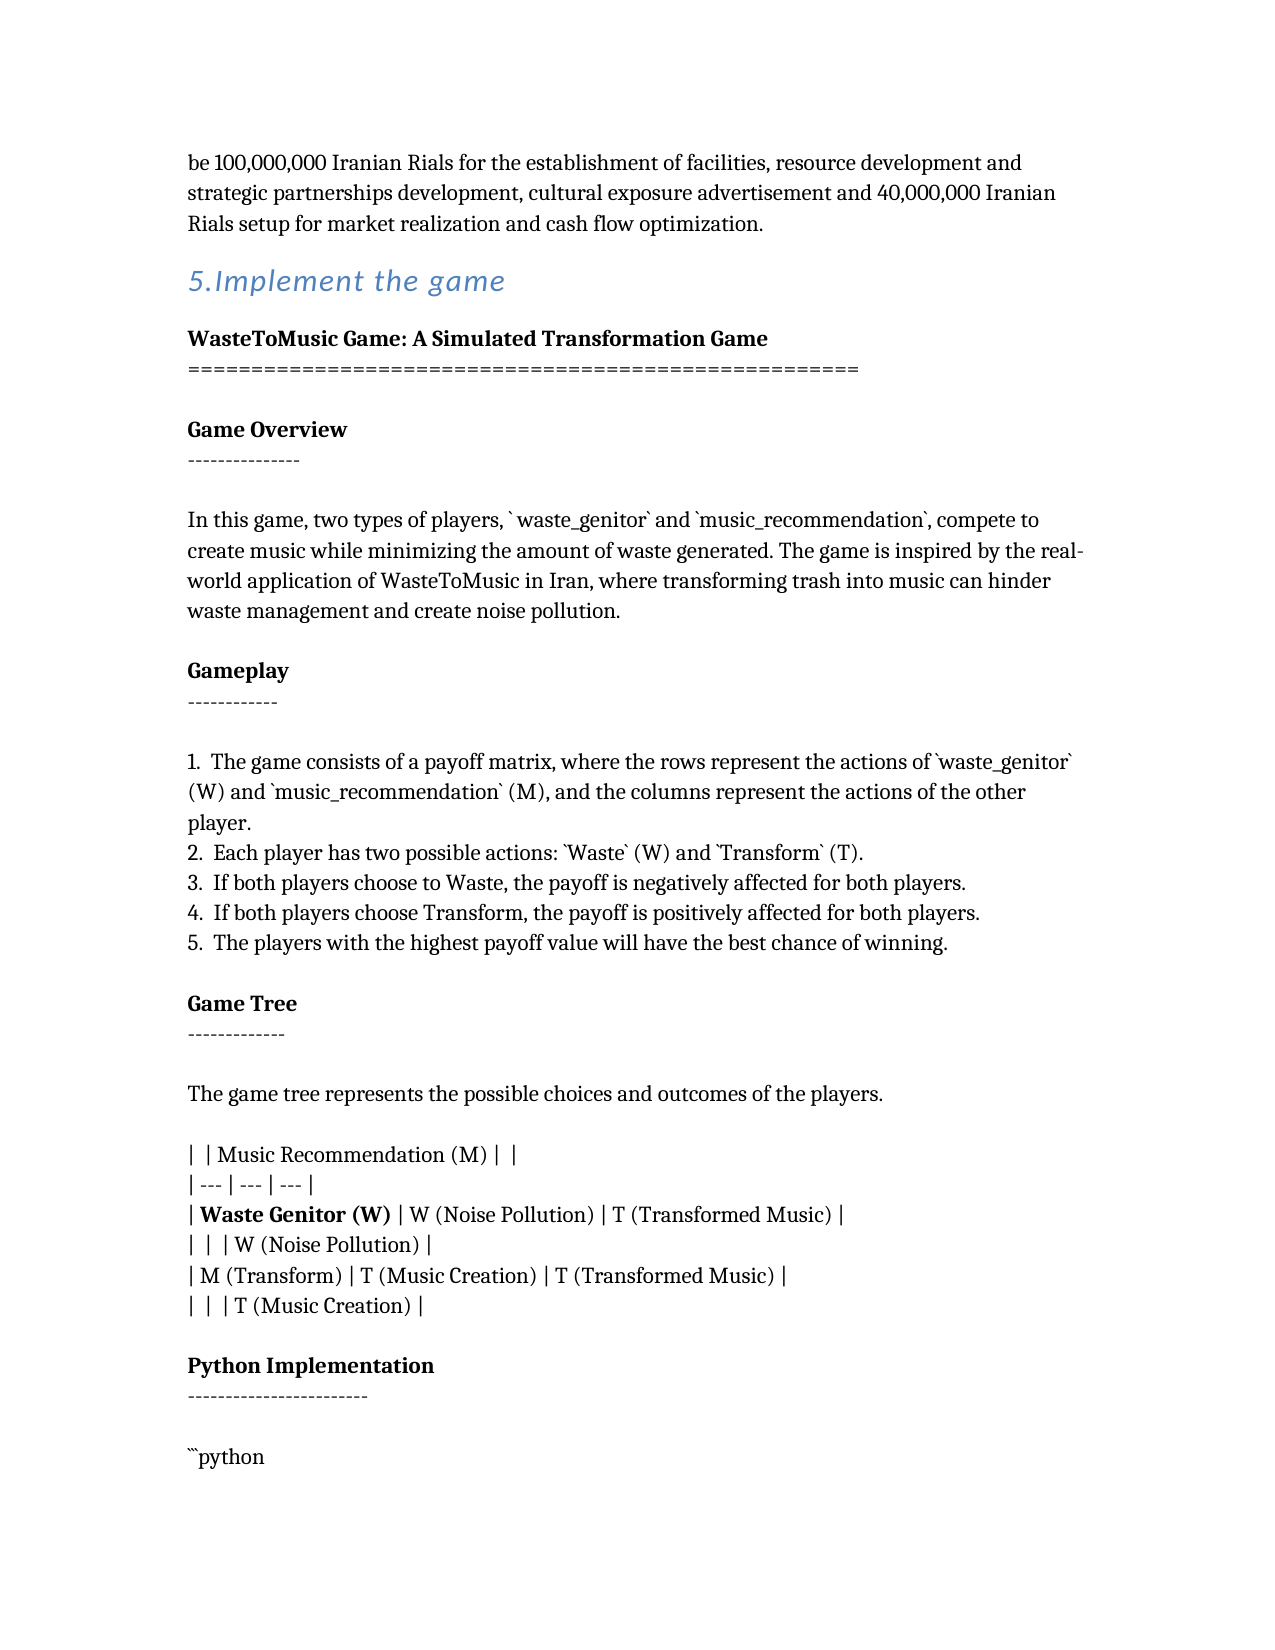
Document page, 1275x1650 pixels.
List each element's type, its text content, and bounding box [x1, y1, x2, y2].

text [187, 150, 1087, 237]
subtitle 5.Implement the game [187, 261, 1087, 299]
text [187, 326, 1087, 1470]
